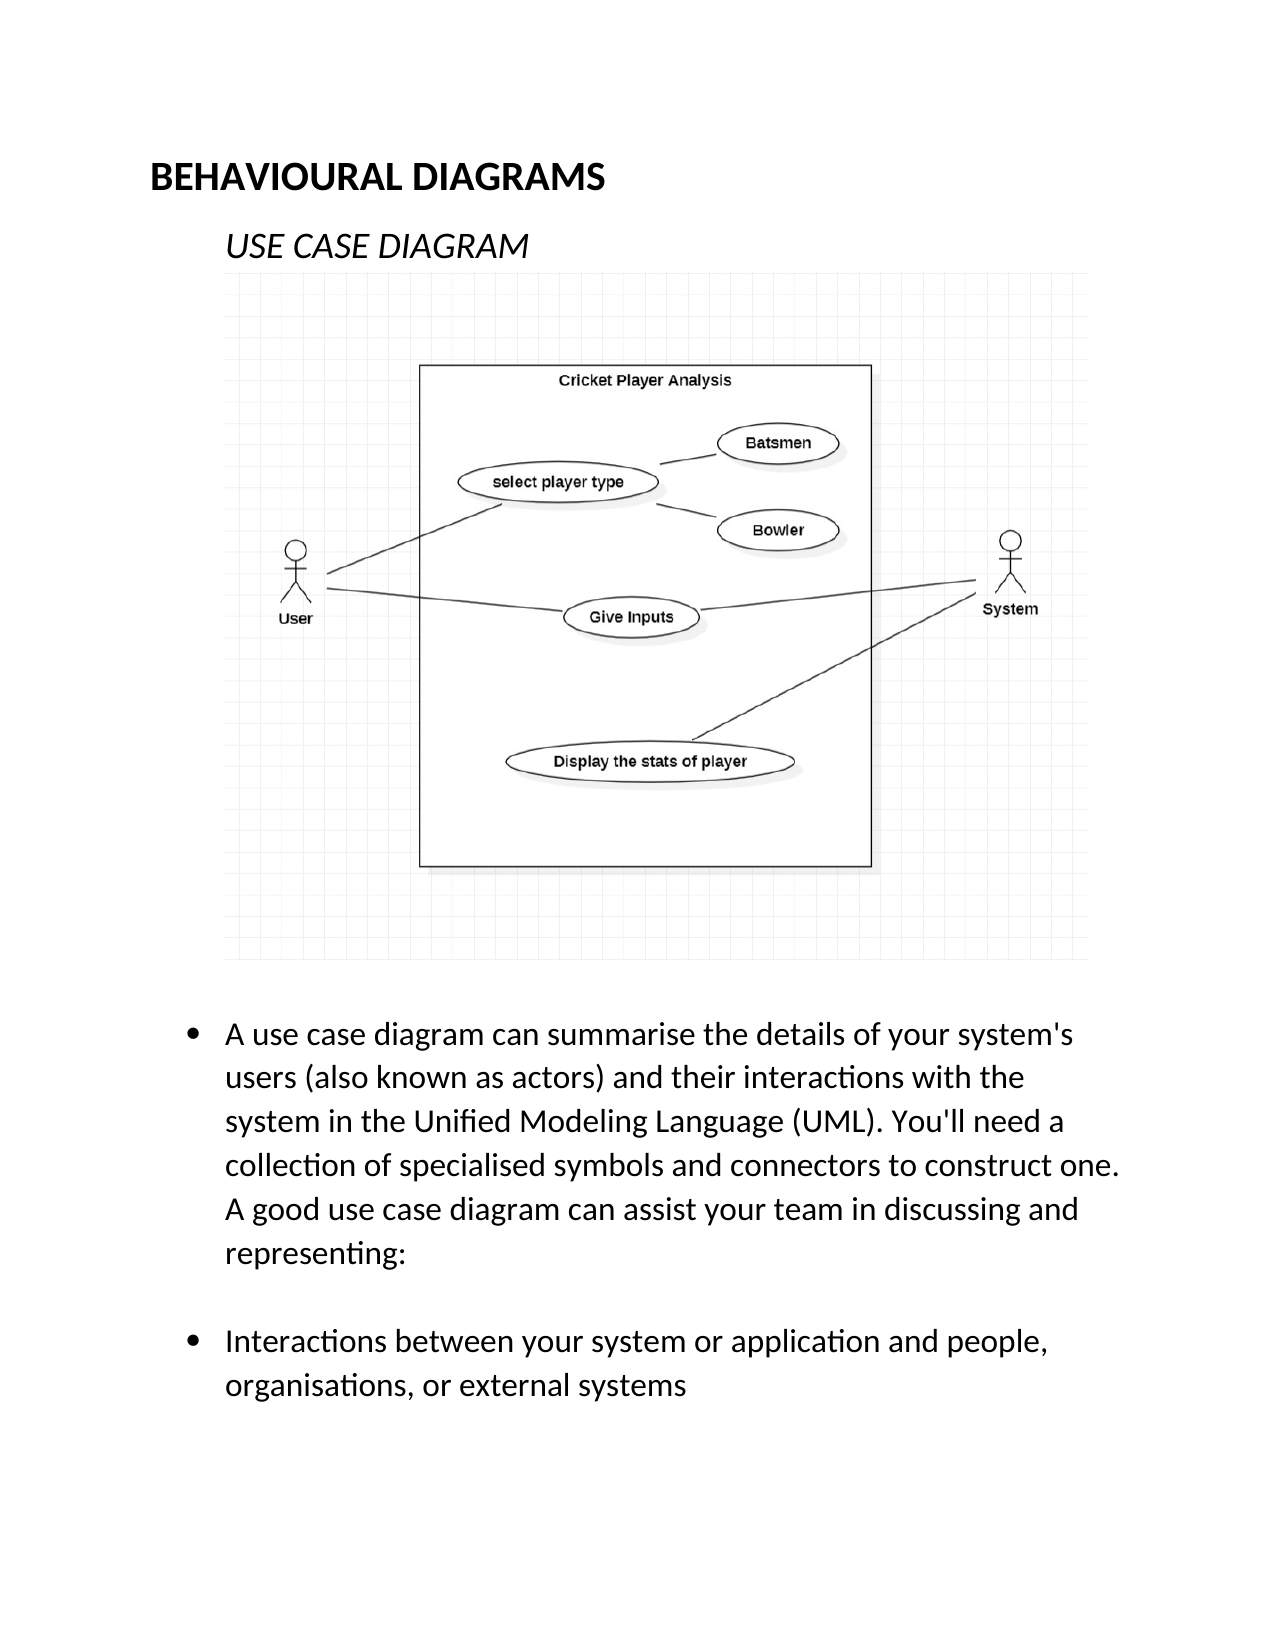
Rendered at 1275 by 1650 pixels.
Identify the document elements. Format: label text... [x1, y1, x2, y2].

list Interactions between your system or application and people, organisations, or external systems [187, 1320, 1125, 1405]
text BEHAVIOURAL DIAGRAMS [150, 150, 1125, 201]
list A use case diagram can summarise the details of your system's users (also known as actors) and their interactions with the system in the Unified Modeling Language (UML). You'll need a collection of specialised symbols and connectors to construct one. A good use case diagram can assist your team in discussing and representing: [187, 1012, 1125, 1273]
list USE CASE DIAGRAM [225, 222, 1125, 267]
picture [225, 271, 1088, 961]
